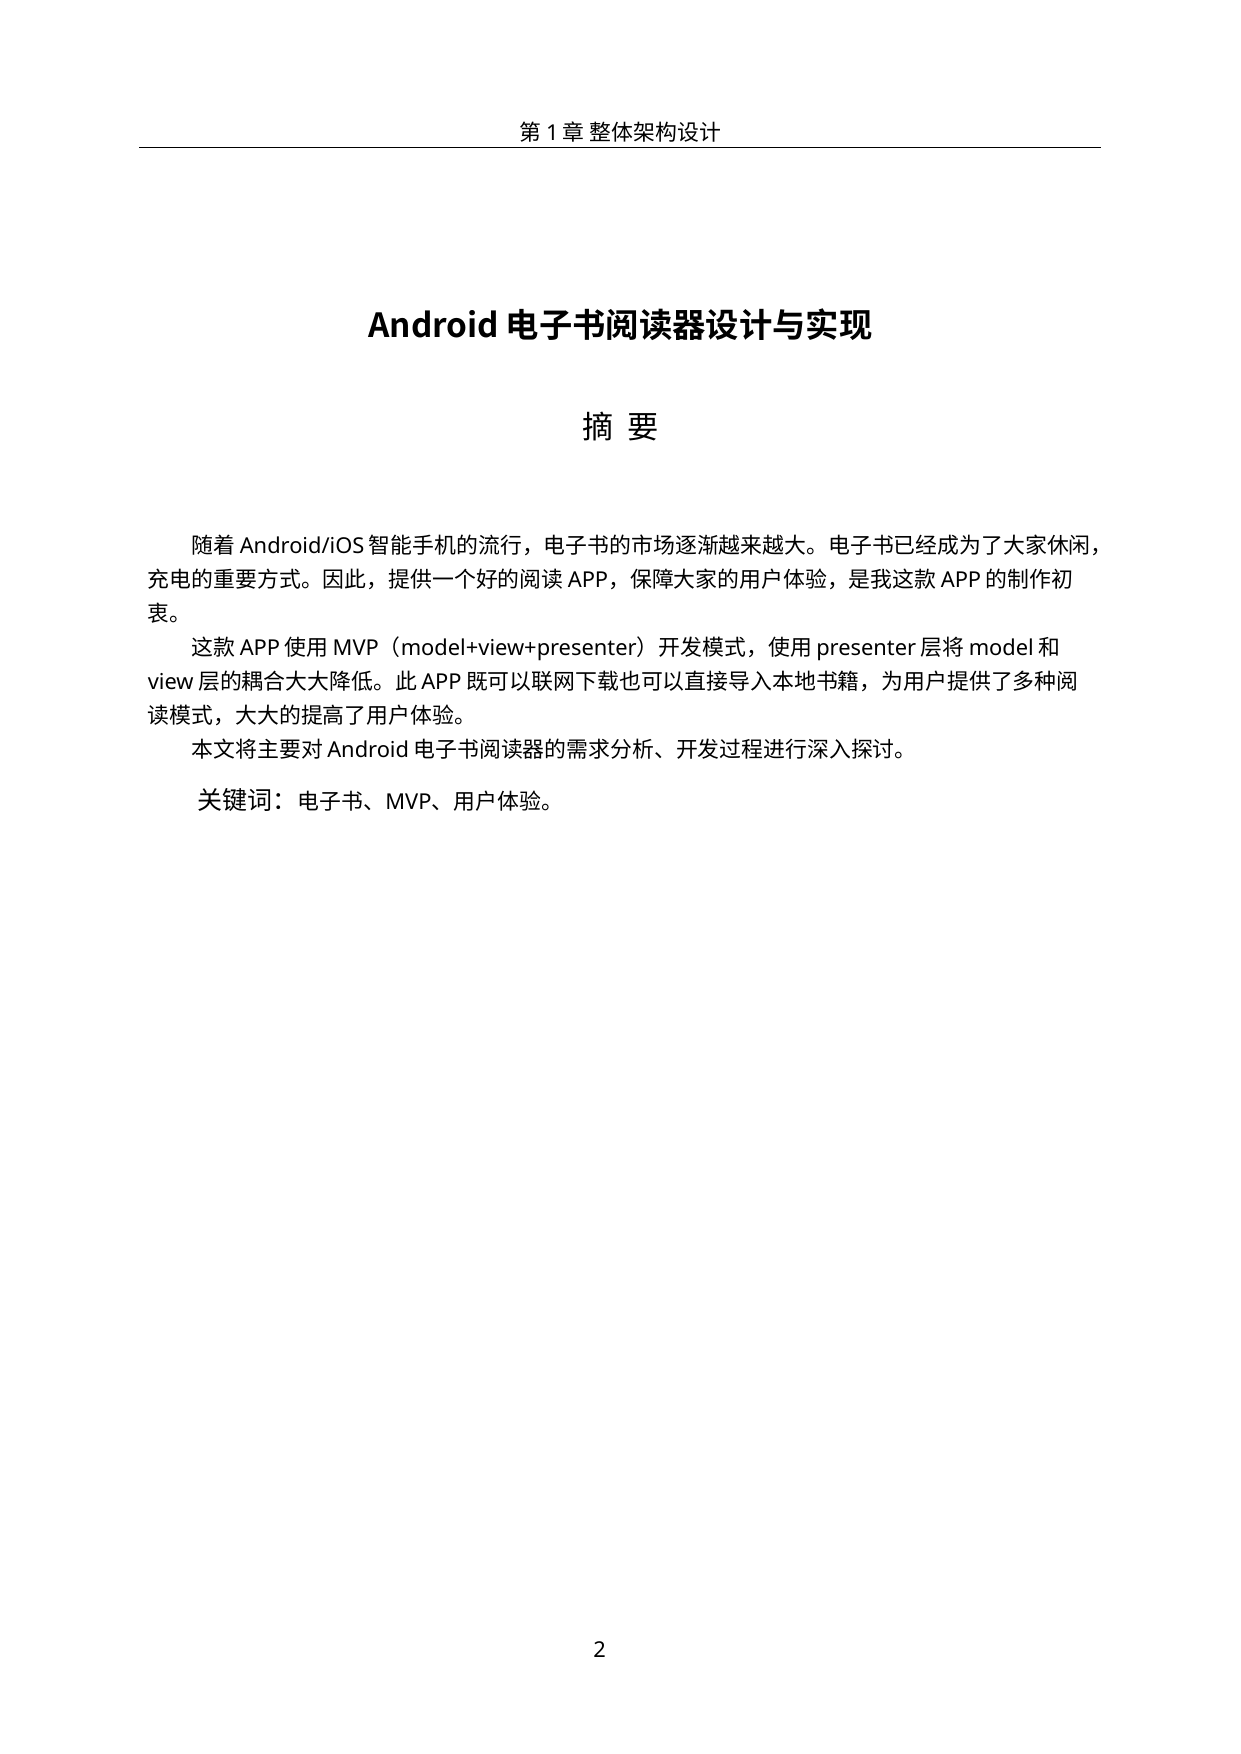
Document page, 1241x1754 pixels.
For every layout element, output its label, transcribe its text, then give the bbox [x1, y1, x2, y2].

text 本文将主要对Android电子书阅读器的需求分析、开发过程进行深入探讨。 [148, 731, 1092, 764]
text Android电子书阅读器设计与实现 [148, 289, 1092, 357]
text 随着Android/iOS智能手机的流行，电子书的市场逐渐越来越大。电子书已经成为了大家休闲，充电的重要方式。因此，提供一个好的阅读APP，保障大家的用户体验，是我这款APP的制作初衷。 [148, 527, 1092, 629]
text 摘 要 [148, 391, 1092, 459]
text 关键词：电子书、MVP、用户体验。 [148, 764, 1092, 832]
text 这款APP使用MVP（model+view+presenter）开发模式，使用presenter层将model和view层的耦合大大降低。此APP既可以联网下载也可以直接导入本地书籍，为用户提供了多种阅读模式，大大的提高了用户体验。 [148, 629, 1092, 731]
